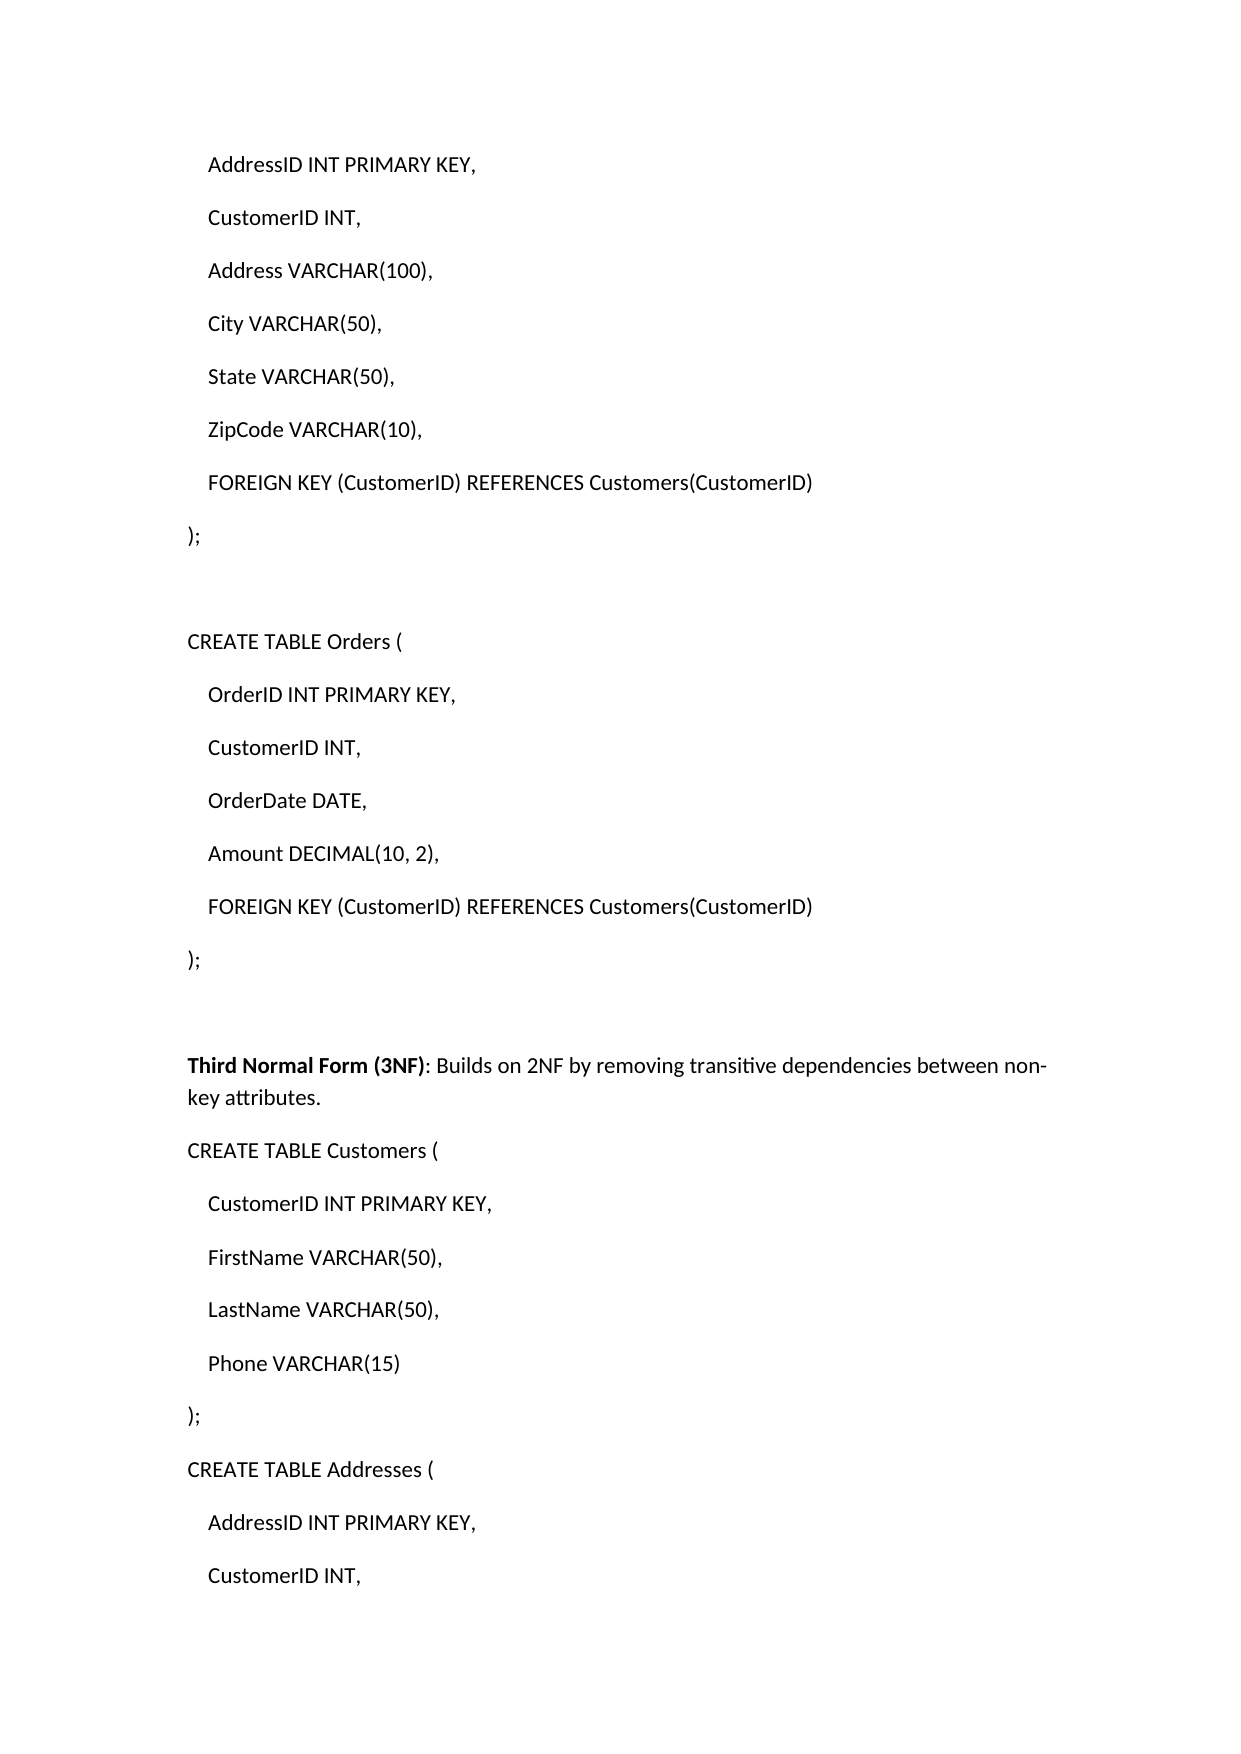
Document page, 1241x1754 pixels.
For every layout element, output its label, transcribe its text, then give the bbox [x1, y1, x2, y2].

list CREATE TABLE Customers ( [187, 1137, 1053, 1164]
list Amount DECIMAL(10, 2), [187, 839, 1053, 867]
list AddressID INT PRIMARY KEY, [187, 150, 1053, 178]
list ); [187, 521, 1053, 549]
list FirstName VARCHAR(50), [187, 1243, 1053, 1271]
list CustomerID INT, [187, 203, 1053, 231]
list ); [187, 1402, 1053, 1430]
list State VARCHAR(50), [187, 362, 1053, 390]
list FOREIGN KEY (CustomerID) REFERENCES Customers(CustomerID) [187, 892, 1053, 920]
list CustomerID INT, [187, 733, 1053, 761]
list OrderDate DATE, [187, 786, 1053, 814]
list ZipCode VARCHAR(10), [187, 415, 1053, 443]
list CREATE TABLE Addresses ( [187, 1455, 1053, 1483]
list OrderID INT PRIMARY KEY, [187, 680, 1053, 708]
list CustomerID INT, [187, 1561, 1053, 1589]
list Address VARCHAR(100), [187, 256, 1053, 284]
list FOREIGN KEY (CustomerID) REFERENCES Customers(CustomerID) [187, 468, 1053, 496]
list Phone VARCHAR(15) [187, 1349, 1053, 1377]
list Third Normal Form (3NF): Builds on 2NF by removing transitive dependencies between non-key attributes. [187, 1051, 1053, 1112]
list CREATE TABLE Orders ( [187, 627, 1053, 655]
list City VARCHAR(50), [187, 309, 1053, 337]
list CustomerID INT PRIMARY KEY, [187, 1189, 1053, 1218]
list ); [187, 945, 1053, 973]
list AddressID INT PRIMARY KEY, [187, 1508, 1053, 1536]
list LastName VARCHAR(50), [187, 1296, 1053, 1324]
